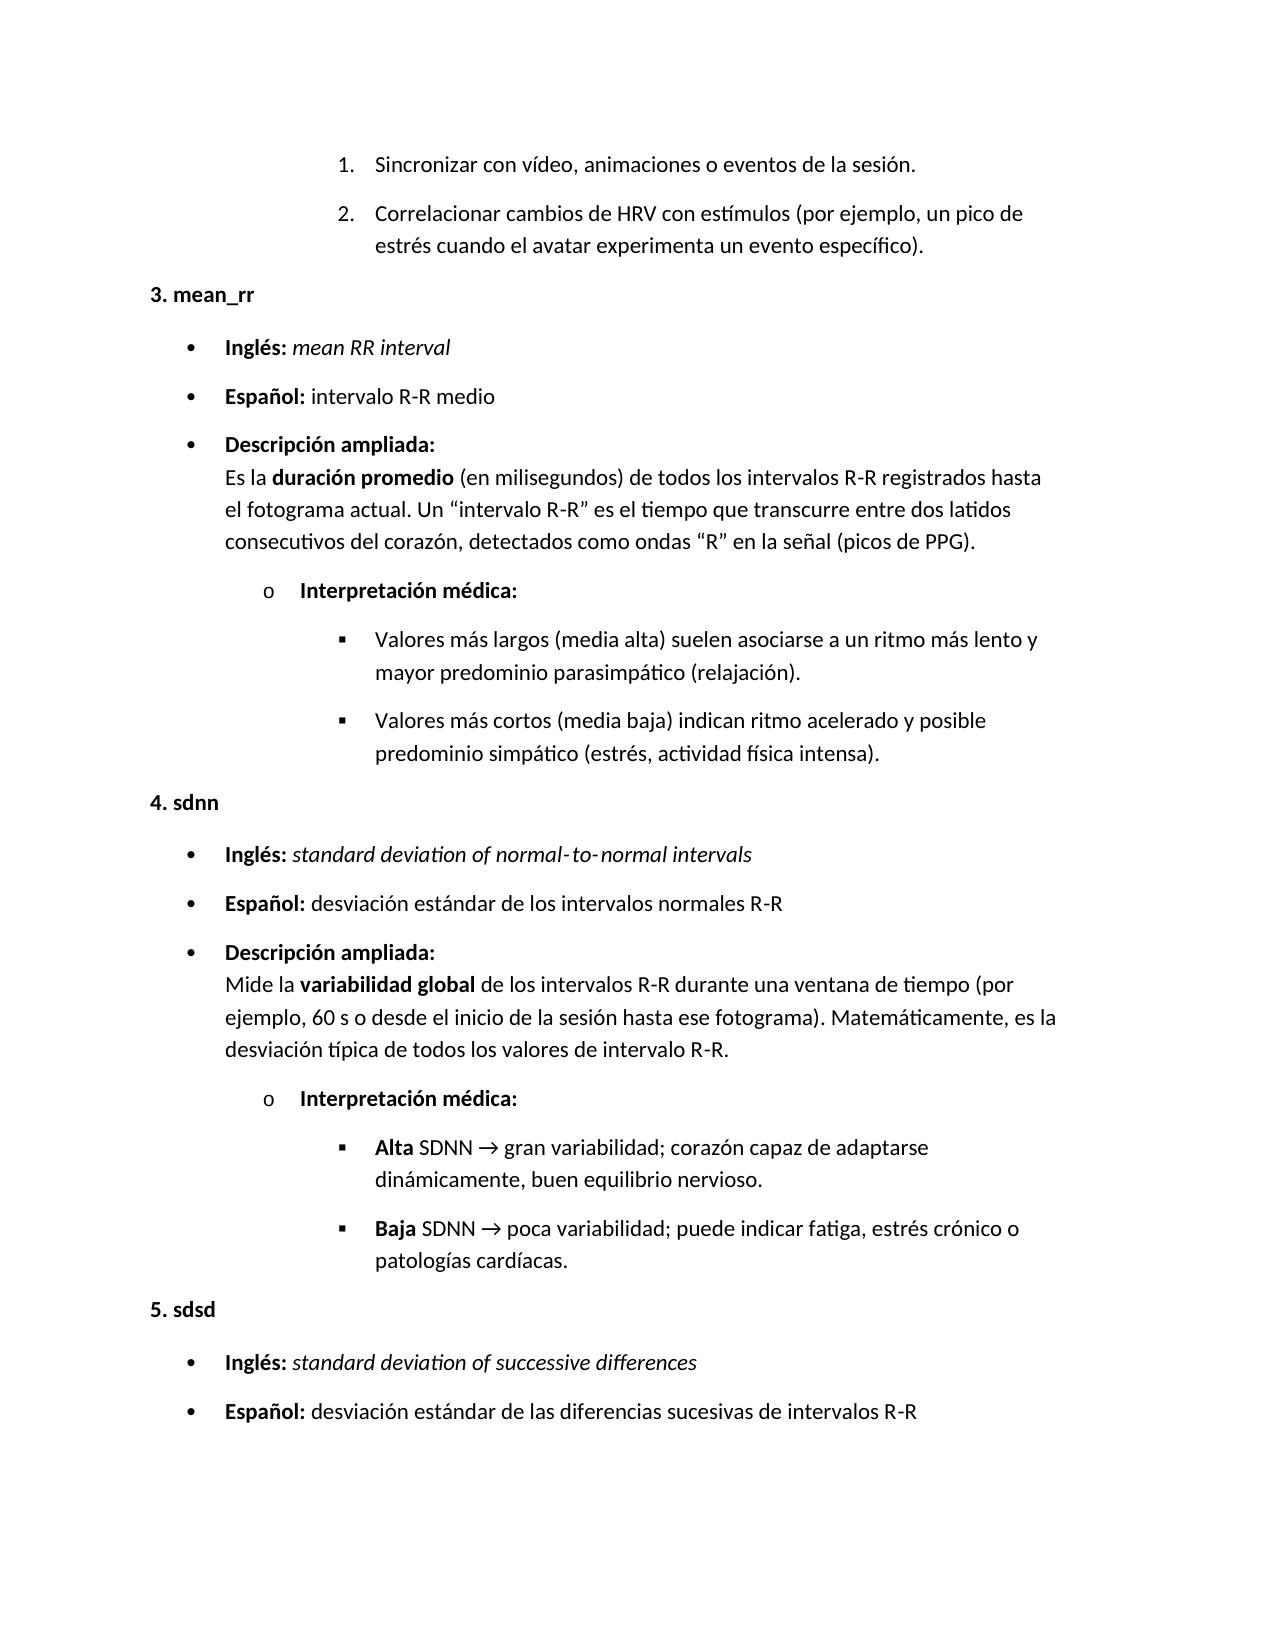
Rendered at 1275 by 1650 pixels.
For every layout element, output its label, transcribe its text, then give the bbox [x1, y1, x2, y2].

list Español: desviación estándar de los intervalos normales R-R [187, 889, 1062, 917]
list Interpretación médica: [262, 1084, 1062, 1112]
list Inglés: standard deviation of normal-to-normal intervals [187, 841, 1062, 869]
list Español: intervalo R-R medio [187, 382, 1062, 410]
list Baja SDNN → poca variabilidad; puede indicar fatiga, estrés crónico o patologías cardíacas. [337, 1214, 1062, 1274]
list Sincronizar con vídeo, animaciones o eventos de la sesión. [337, 150, 1062, 178]
text 4. sdnn [150, 788, 1062, 816]
list Alta SDNN → gran variabilidad; corazón capaz de adaptarse dinámicamente, buen equilibrio nervioso. [337, 1133, 1062, 1193]
list Inglés: mean RR interval [187, 333, 1062, 361]
list Español: desviación estándar de las diferencias sucesivas de intervalos R-R [187, 1397, 1062, 1425]
list Correlacionar cambios de HRV con estímulos (por ejemplo, un pico de estrés cuando el avatar experimenta un evento específico). [337, 199, 1062, 259]
list Descripción ampliada: Es la duración promedio (en milisegundos) de todos los intervalos R-R registrados hasta el fotograma actual. Un “intervalo R-R” es el tiempo que transcurre entre dos latidos consecutivos del corazón, detectados como ondas “R” en la señal (picos de PPG). [187, 431, 1062, 555]
list Interpretación médica: [262, 576, 1062, 604]
list Valores más cortos (media baja) indican ritmo acelerado y posible predominio simpático (estrés, actividad física intensa). [337, 707, 1062, 767]
text 5. sdsd [150, 1295, 1062, 1323]
list Descripción ampliada: Mide la variabilidad global de los intervalos R-R durante una ventana de tiempo (por ejemplo, 60 s o desde el inicio de la sesión hasta ese fotograma). Matemáticamente, es la desviación típica de todos los valores de intervalo R-R. [187, 938, 1062, 1063]
list Inglés: standard deviation of successive differences [187, 1348, 1062, 1376]
text 3. mean_rr [150, 280, 1062, 308]
list Valores más largos (media alta) suelen asociarse a un ritmo más lento y mayor predominio parasimpático (relajación). [337, 626, 1062, 686]
